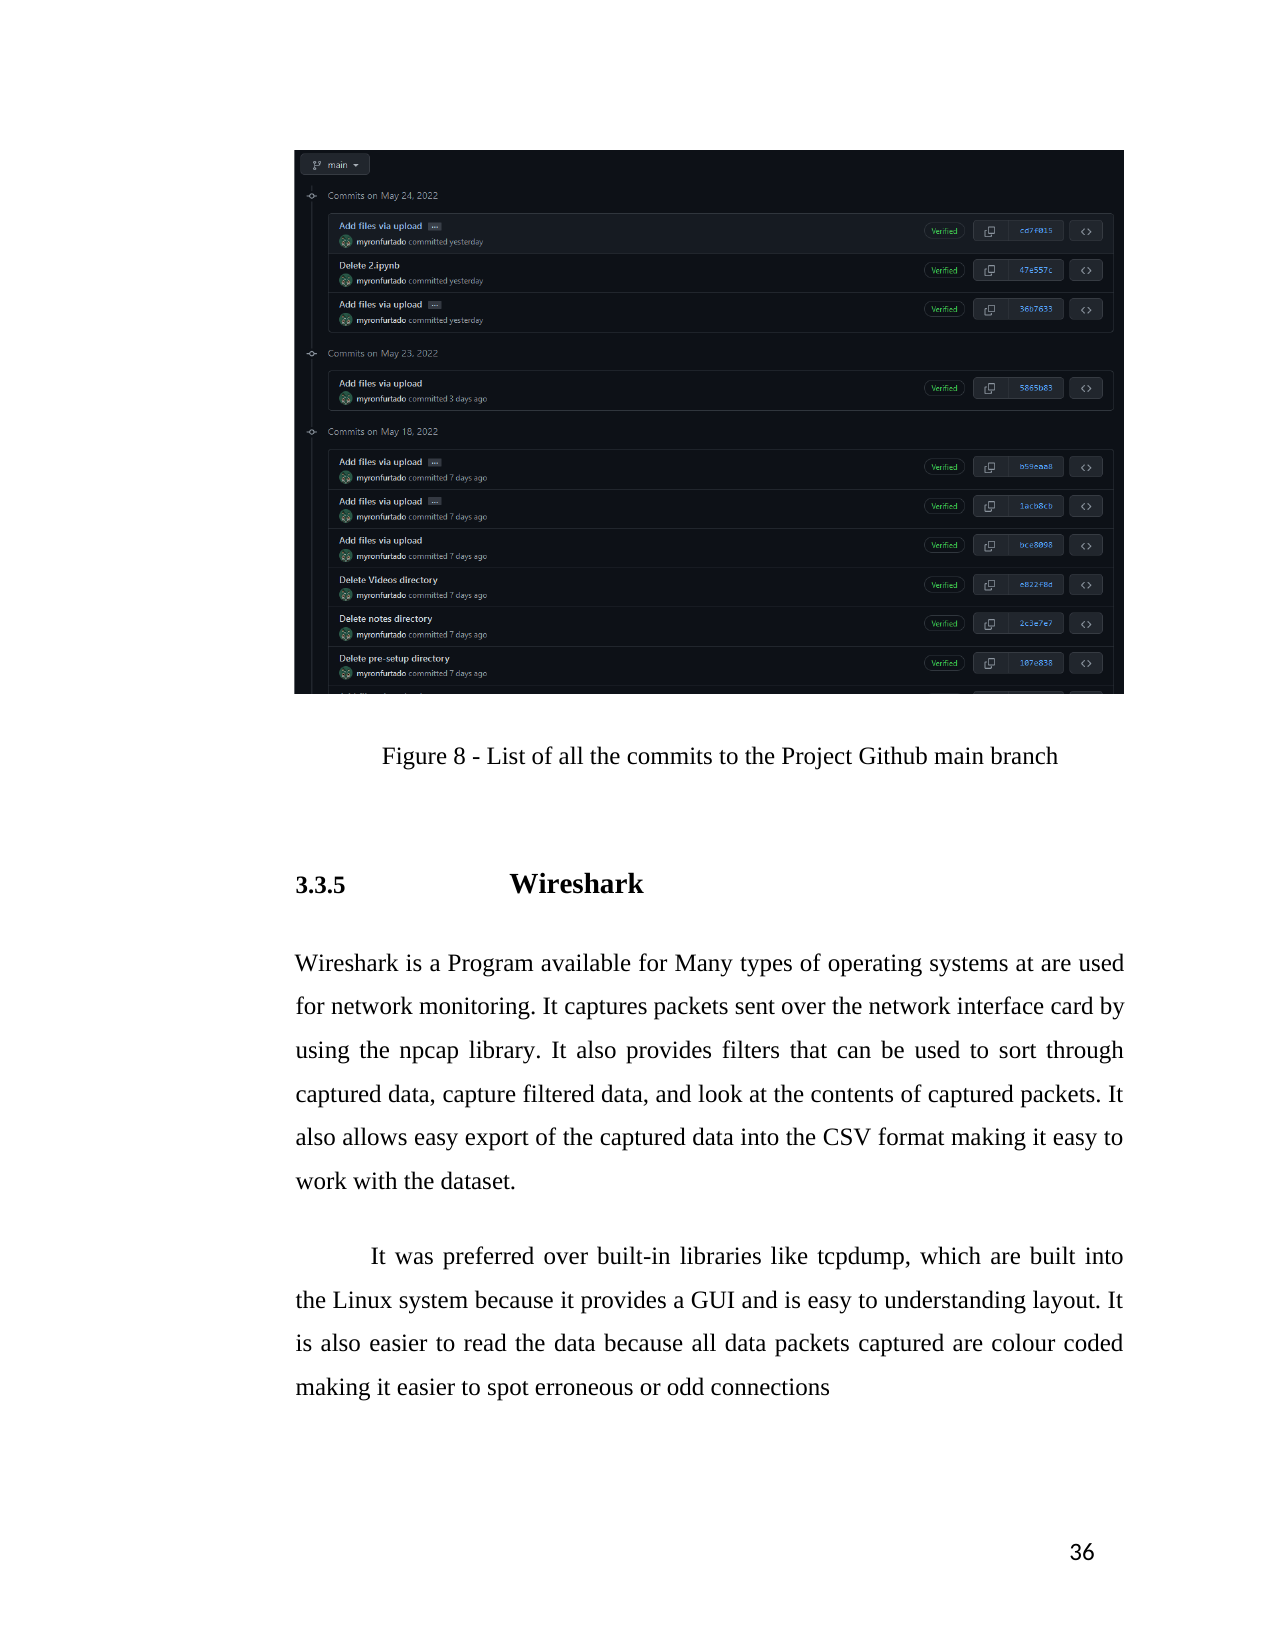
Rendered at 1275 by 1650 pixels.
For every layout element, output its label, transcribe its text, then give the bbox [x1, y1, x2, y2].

picture [294, 150, 1124, 694]
subtitle 3.3.5 Wireshark [295, 866, 1125, 899]
text It was preferred over built-in libraries like tcpdump, which are built into the Linux system because it provides a GUI and is easy to understanding layout. It is also easier to read the data because all data packets captured are colour coded making it easier to spot erroneous or odd connections [294, 1241, 1125, 1401]
text Wireshark is a Program available for Many types of operating systems at are used for network monitoring. It captures packets sent over the network interface card by using the npcap library. It also provides filters that can be used to sort through captured data, capture filtered data, and look at the contents of captured packets. It also allows easy export of the captured data into the CSV format making it easy to work with the dataset. [294, 948, 1125, 1195]
